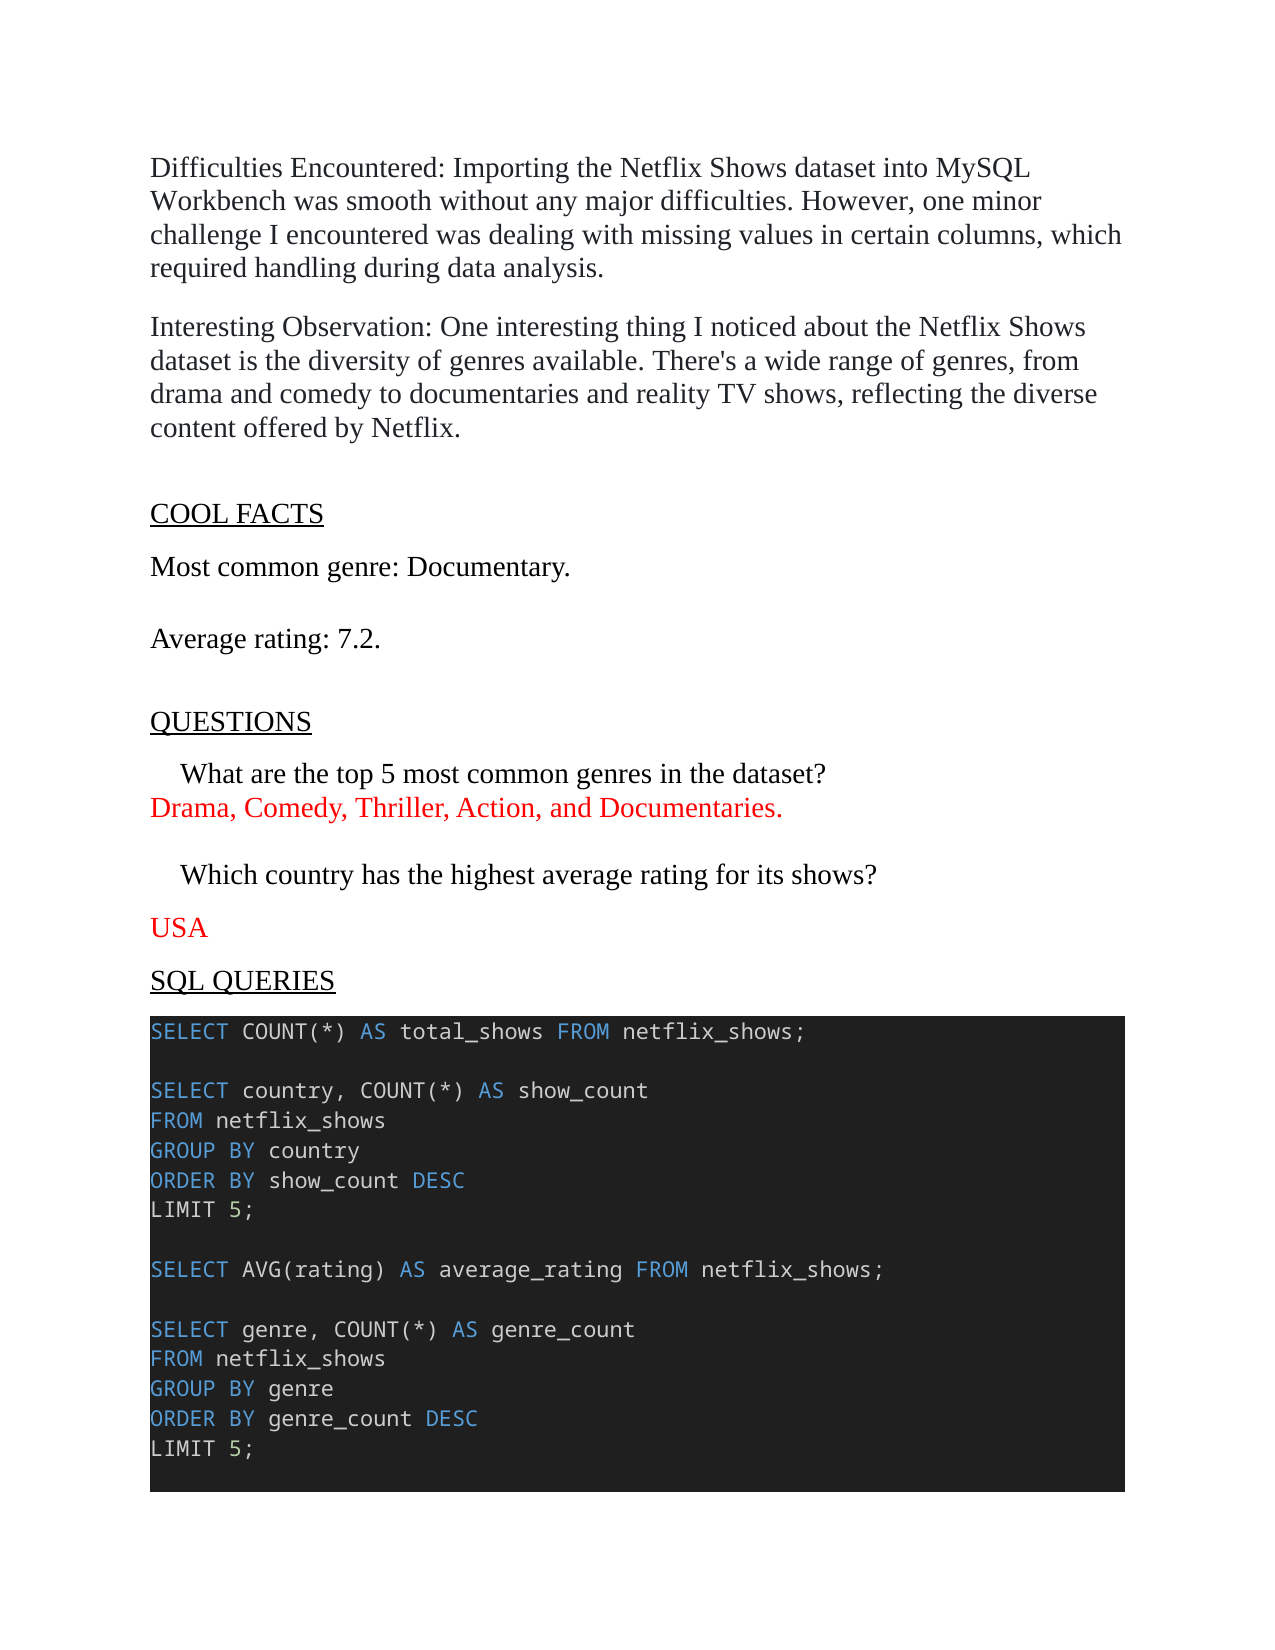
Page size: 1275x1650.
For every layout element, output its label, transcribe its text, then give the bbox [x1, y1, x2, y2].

text SELECT AVG(rating) AS average_rating FROM netflix_shows; [150, 1254, 1125, 1284]
text Difficulties Encountered: Importing the Netflix Shows dataset into MySQL Workbench was smooth without any major difficulties. However, one minor challenge I encountered was dealing with missing values in certain columns, which required handling during data analysis. [150, 150, 1125, 284]
text ORDER BY genre_count DESC [150, 1403, 1125, 1433]
text FROM netflix_shows [150, 1105, 1125, 1135]
text SELECT country, COUNT(*) AS show_count [150, 1075, 1125, 1105]
text ORDER BY show_count DESC [150, 1165, 1125, 1194]
text Interesting Observation: One interesting thing I noticed about the Netflix Shows dataset is the diversity of genres available. There's a wide range of genres, from drama and comedy to documentaries and reality TV shows, reflecting the diverse content offered by Netflix. [150, 309, 1125, 443]
text SQL QUERIES [150, 963, 1125, 996]
text  What are the top 5 most common genres in the dataset? [150, 757, 1125, 790]
text Most common genre: Documentary. Average rating: 7.2. [150, 549, 1125, 685]
text FROM netflix_shows [150, 1343, 1125, 1373]
text GROUP BY genre [150, 1373, 1125, 1403]
text SELECT genre, COUNT(*) AS genre_count [150, 1314, 1125, 1343]
text  Which country has the highest average rating for its shows? [150, 857, 1125, 891]
text SELECT COUNT(*) AS total_shows FROM netflix_shows; [150, 1016, 1125, 1046]
text LIMIT 5; [150, 1433, 1125, 1463]
text USA [150, 910, 1125, 944]
text Drama, Comedy, Thriller, Action, and Documentaries. [150, 790, 1125, 824]
text LIMIT 5; [150, 1194, 1125, 1224]
text QUESTIONS [150, 704, 1125, 737]
text GROUP BY country [150, 1135, 1125, 1165]
text COOL FACTS [150, 496, 1125, 530]
